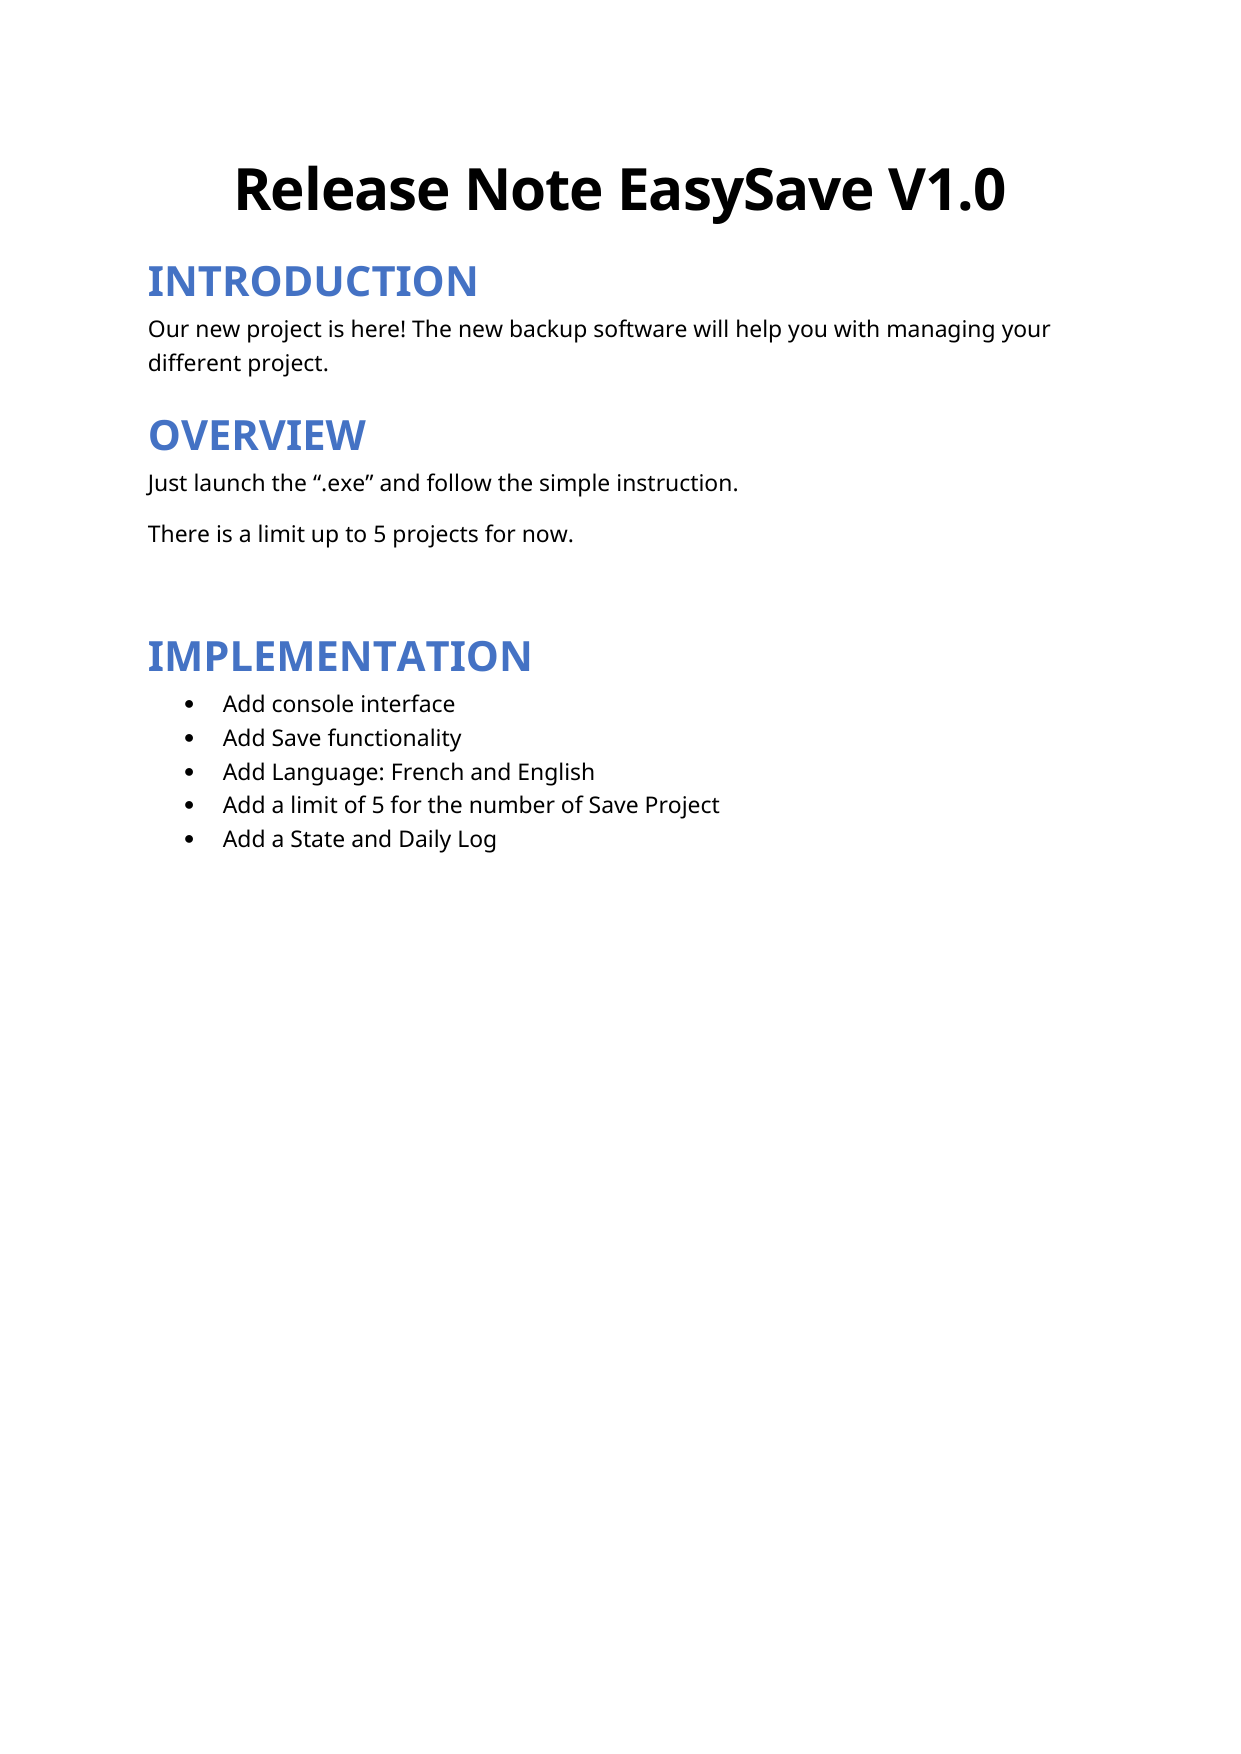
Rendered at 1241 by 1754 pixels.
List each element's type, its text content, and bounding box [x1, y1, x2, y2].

text Just launch the “.exe” and follow the simple instruction. [148, 467, 1093, 498]
subtitle INTRODUCTION [148, 252, 1093, 309]
list Add a limit of 5 for the number of Save Project [185, 789, 1093, 820]
list Add console interface [185, 688, 1093, 719]
text There is a limit up to 5 projects for now. [148, 517, 1093, 549]
text Our new project is here! The new backup software will help you with managing your different project. [148, 313, 1093, 378]
subtitle IMPLEMENTATION [148, 627, 1093, 683]
list Add Save functionality [185, 722, 1093, 753]
list Add Language: French and English [185, 755, 1093, 787]
subtitle OVERVIEW [148, 406, 1093, 463]
title Release Note EasySave V1.0 [148, 148, 1093, 227]
list Add a State and Daily Log [185, 823, 1093, 854]
